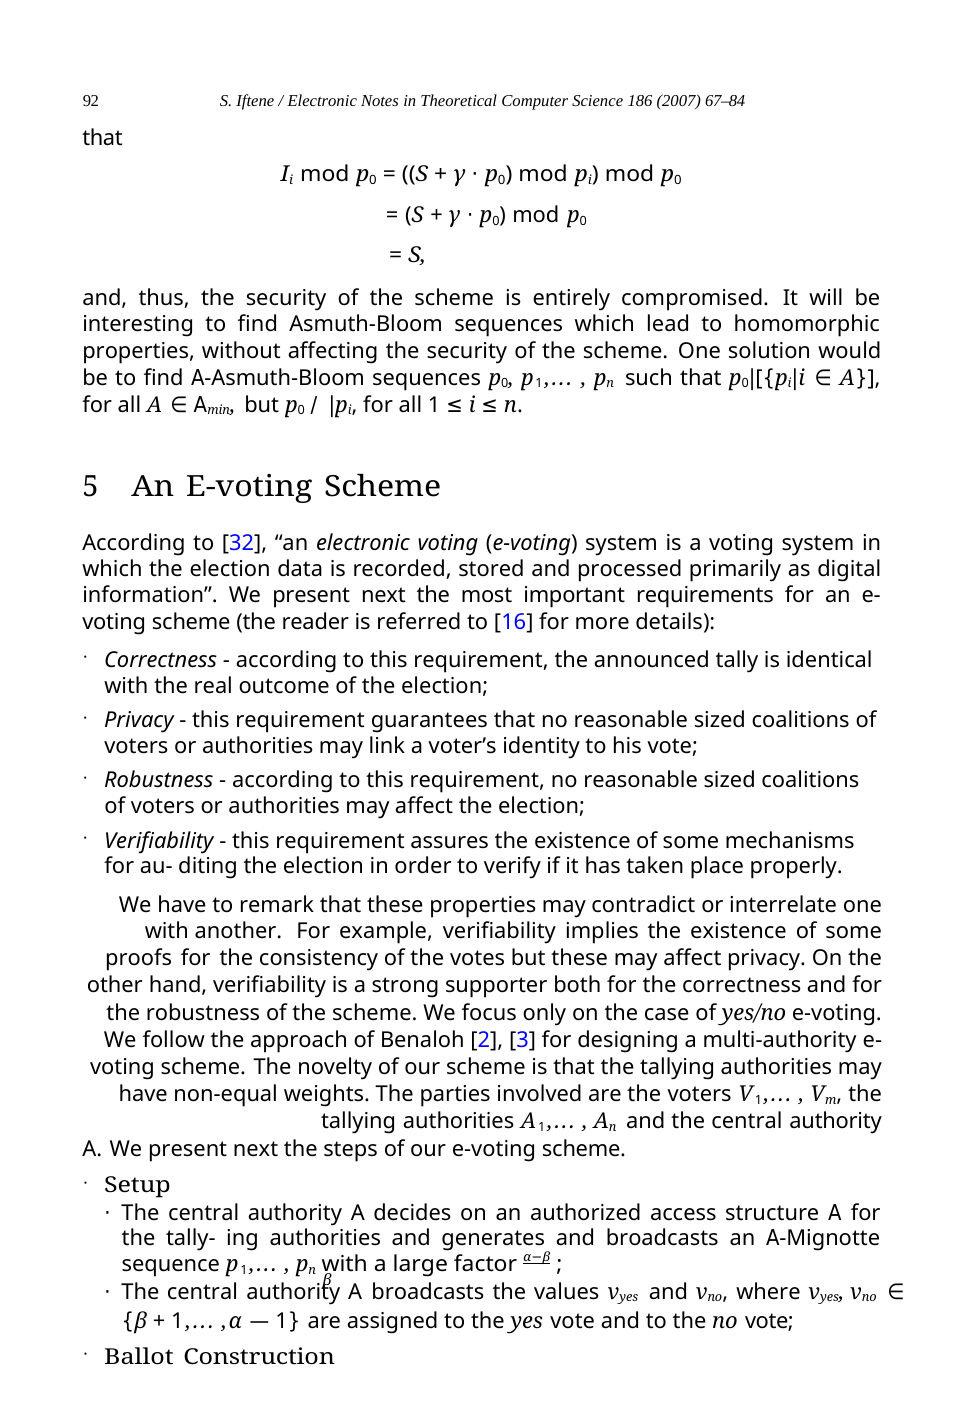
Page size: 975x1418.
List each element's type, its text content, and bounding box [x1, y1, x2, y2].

list The central authority A broadcasts the values vyes and vno, where vyes, vno ∈ [104, 1278, 914, 1304]
list Setup [83, 1172, 914, 1198]
list Veriﬁability - this requirement assures the existence of some mechanisms for au- diting the election in order to verify if it has taken place properly. [83, 827, 881, 880]
list The central authority A decides on an authorized access structure A for the tally- ing authorities and generates and broadcasts an A-Mignotte sequence p1,... , pn with a large factor α−β ; [104, 1200, 881, 1278]
text {β + 1,... ,α — 1} are assigned to the yes vote and to the no vote; [121, 1304, 914, 1334]
list Ballot Construction [83, 1341, 914, 1371]
text A. We present next the steps of our e-voting scheme. [82, 1135, 914, 1162]
text and, thus, the security of the scheme is entirely compromised. It will be interesting to find Asmuth-Bloom sequences which lead to homomorphic properties, without affecting the security of the scheme. One solution would be to find A-Asmuth-Bloom sequences p0, p1,... , pn such that p0|[{pi|i ∈ A}], for all A ∈ Amin, but p0 / |pi, for all 1 ≤ i ≤ n. [82, 284, 881, 418]
subtitle An E-voting Scheme [82, 466, 914, 505]
list Correctness - according to this requirement, the announced tally is identical with the real outcome of the election; [83, 646, 881, 700]
text that [82, 122, 914, 151]
text Ii mod p0 = ((S + γ · p0) mod pi) mod p0 [71, 158, 892, 188]
text According to [32], “an electronic voting (e-voting) system is a voting system in which the election data is recorded, stored and processed primarily as digital information”. We present next the most important requirements for an e-voting scheme (the reader is referred to [16] for more details): [82, 529, 881, 636]
list Robustness - according to this requirement, no reasonable sized coalitions of voters or authorities may affect the election; [83, 767, 881, 819]
text = (S + γ · p0) mod p0 [71, 199, 902, 228]
text We have to remark that these properties may contradict or interrelate one with another. For example, verifiability implies the existence of some proofs for the consistency of the votes but these may affect privacy. On the other hand, verifiability is a strong supporter both for the correctness and for the robustness of the scheme. We focus only on the case of yes/no e-voting. We follow the approach of Benaloh [2], [3] for designing a multi-authority e-voting scheme. The novelty of our scheme is that the tallying authorities may have non-equal weights. The parties involved are the voters V1,... , Vm, the tallying authorities A1,... , An and the central authority [82, 890, 882, 1135]
list Privacy - this requirement guarantees that no reasonable sized coalitions of voters or authorities may link a voter’s identity to his vote; [83, 707, 881, 759]
text = S, [71, 239, 744, 269]
